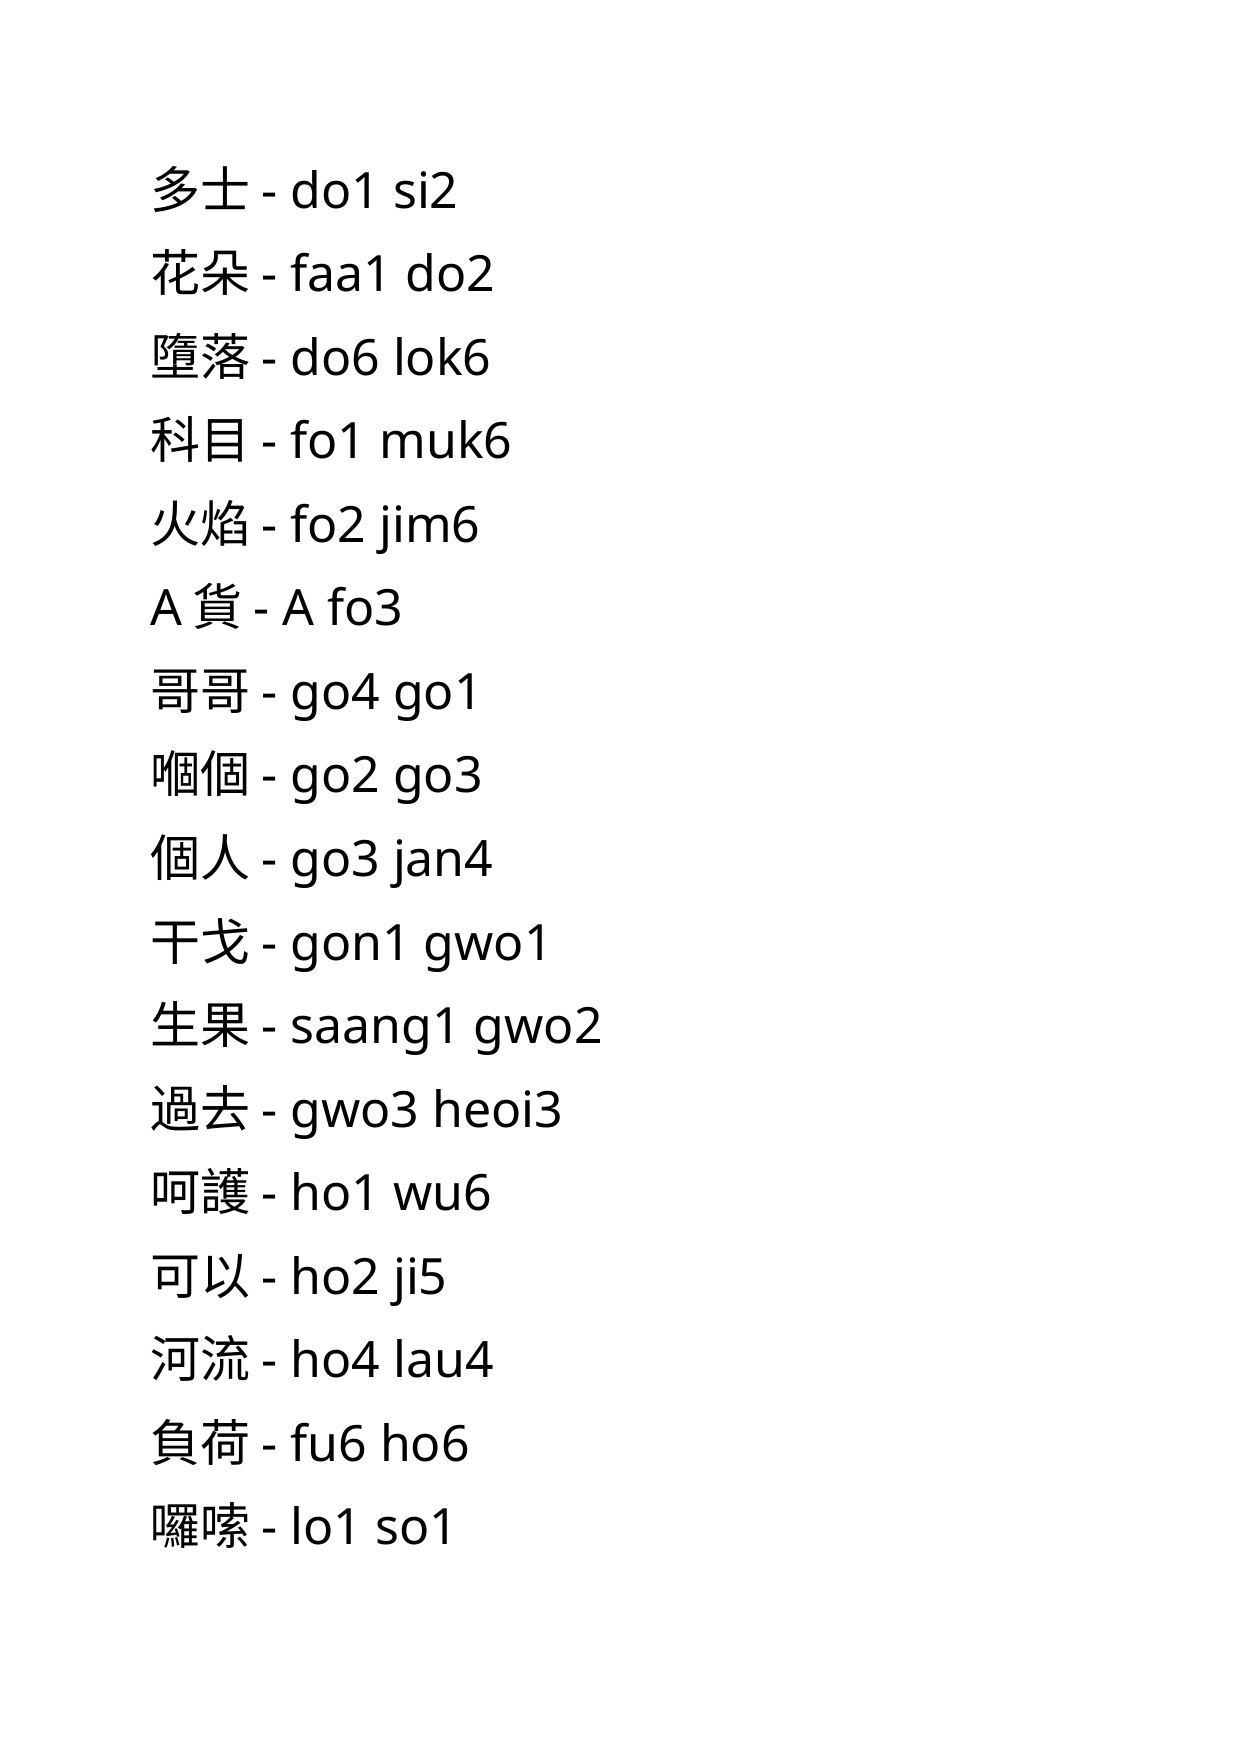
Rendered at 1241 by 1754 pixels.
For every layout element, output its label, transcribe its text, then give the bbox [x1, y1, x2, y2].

text 嗰個 - go2 go3 [150, 735, 1090, 807]
text 多士 - do1 si2 [150, 150, 1090, 223]
text A貨 - A fo3 [150, 568, 1090, 640]
text 花朵 - faa1 do2 [150, 233, 1090, 306]
text 火焰 - fo2 jim6 [150, 484, 1090, 557]
text 哥哥 - go4 go1 [150, 651, 1090, 724]
text 可以 - ho2 ji5 [150, 1236, 1090, 1309]
text 負荷 - fu6 ho6 [150, 1403, 1090, 1476]
text 過去 - gwo3 heoi3 [150, 1069, 1090, 1142]
text 呵護 - ho1 wu6 [150, 1152, 1090, 1225]
text 河流 - ho4 lau4 [150, 1319, 1090, 1392]
text 個人 - go3 jan4 [150, 818, 1090, 891]
text 生果 - saang1 gwo2 [150, 985, 1090, 1058]
text 科目 - fo1 muk6 [150, 401, 1090, 473]
text 墮落 - do6 lok6 [150, 317, 1090, 390]
text 干戈 - gon1 gwo1 [150, 902, 1090, 974]
text 囉嗦 - lo1 so1 [150, 1487, 1090, 1559]
